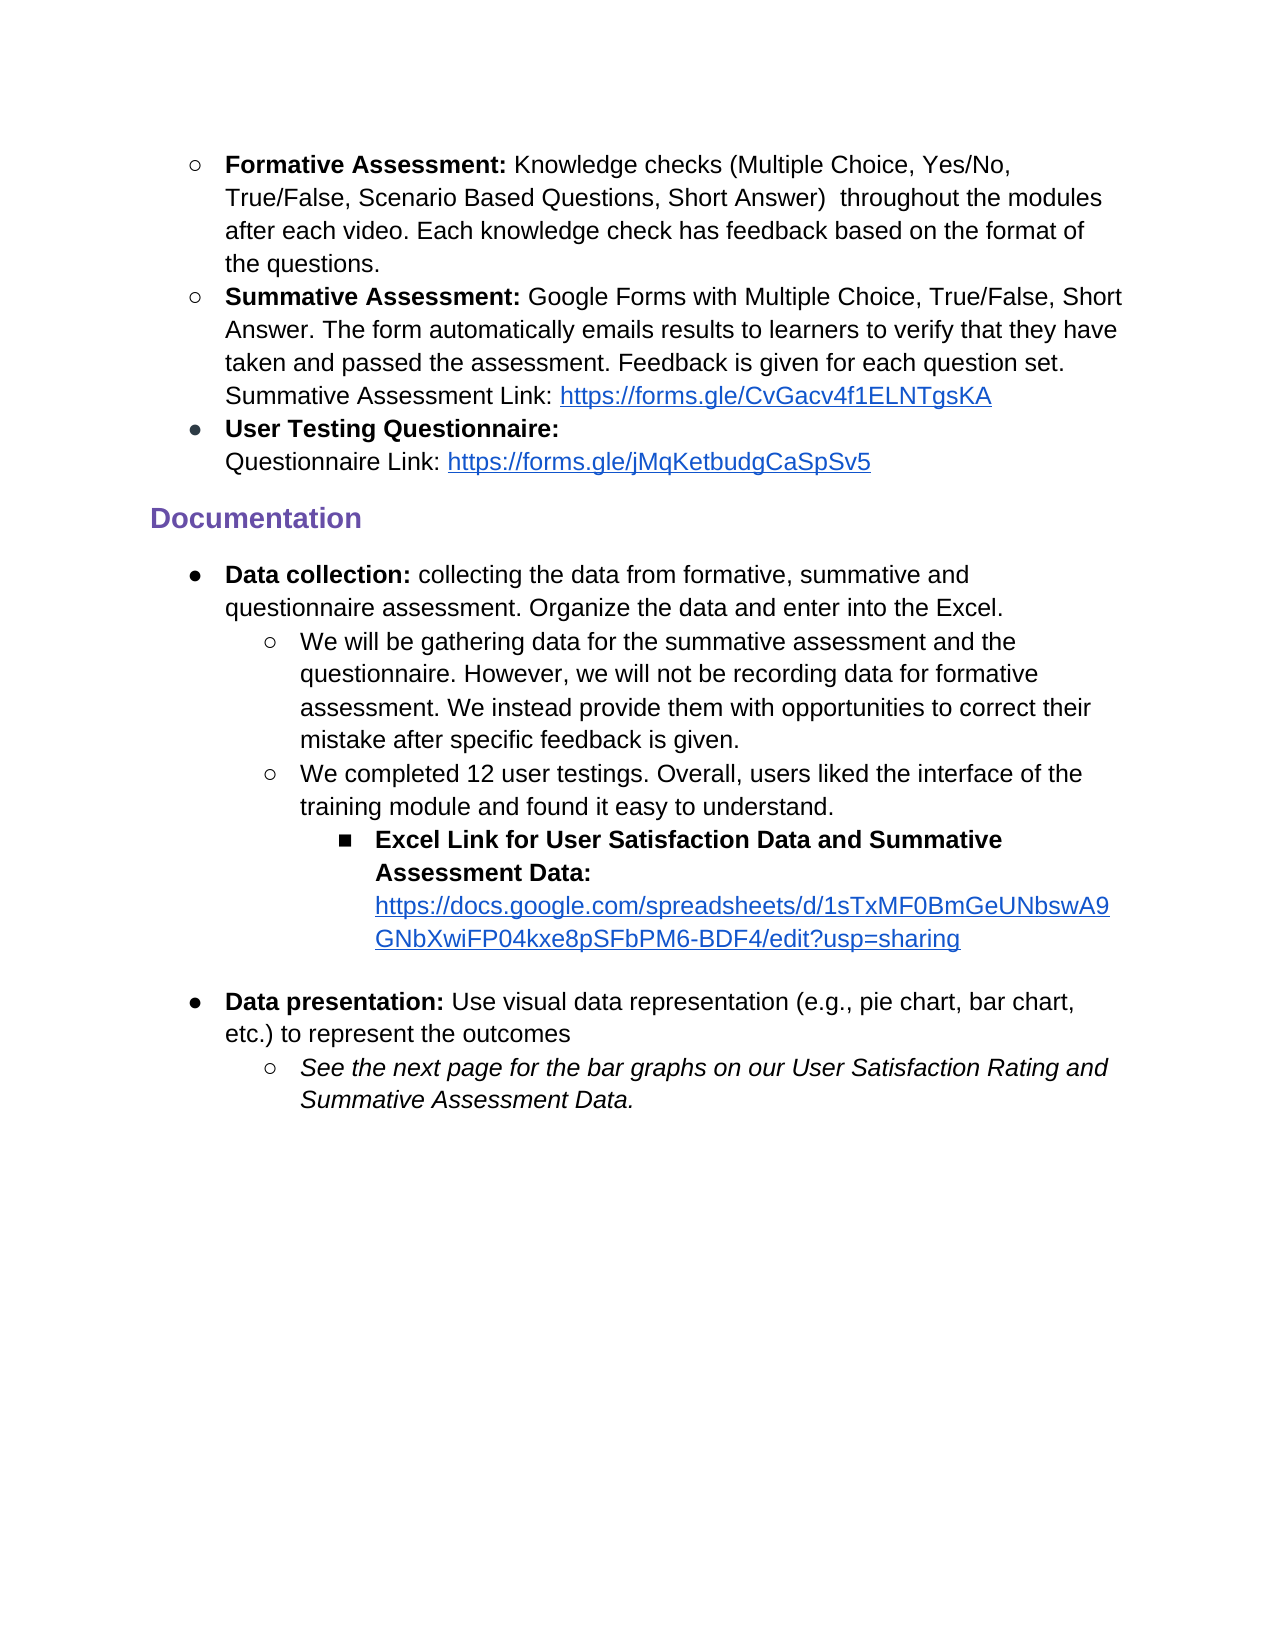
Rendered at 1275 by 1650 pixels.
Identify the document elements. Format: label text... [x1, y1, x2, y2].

list Data collection: collecting the data from formative, summative and questionnaire assessment. Organize the data and enter into the Excel. [187, 560, 1125, 622]
list Data presentation: Use visual data representation (e.g., pie chart, bar chart, etc.) to represent the outcomes [187, 986, 1125, 1048]
list User Testing Questionnaire: Questionnaire Link: https://forms.gle/jMqKetbudgCaSpSv5 [187, 414, 1125, 476]
list See the next page for the bar graphs on our User Satisfaction Rating and Summative Assessment Data. [262, 1052, 1125, 1114]
text Documentation [150, 501, 1125, 534]
list Formative Assessment: Knowledge checks (Multiple Choice, Yes/No, True/False, Scenario Based Questions, Short Answer) throughout the modules after each video. Each knowledge check has feedback based on the format of the questions. [187, 150, 1125, 278]
list Summative Assessment: Google Forms with Multiple Choice, True/False, Short Answer. The form automatically emails results to learners to verify that they have taken and passed the assessment. Feedback is given for each question set. Summative Assessment Link: https://forms.gle/CvGacv4f1ELNTgsKA [187, 282, 1125, 410]
list Excel Link for User Satisfaction Data and Summative Assessment Data: https://docs.google.com/spreadsheets/d/1sTxMF0BmGeUNbswA9GNbXwiFP04kxe8pSFbPM6-BDF4/edit?usp=sharing [337, 824, 1125, 983]
list We completed 12 user testings. Overall, users liked the interface of the training module and found it easy to understand. [262, 758, 1125, 820]
list We will be gathering data for the summative assessment and the questionnaire. However, we will not be recording data for formative assessment. We instead provide them with opportunities to correct their mistake after specific feedback is given. [262, 626, 1125, 754]
